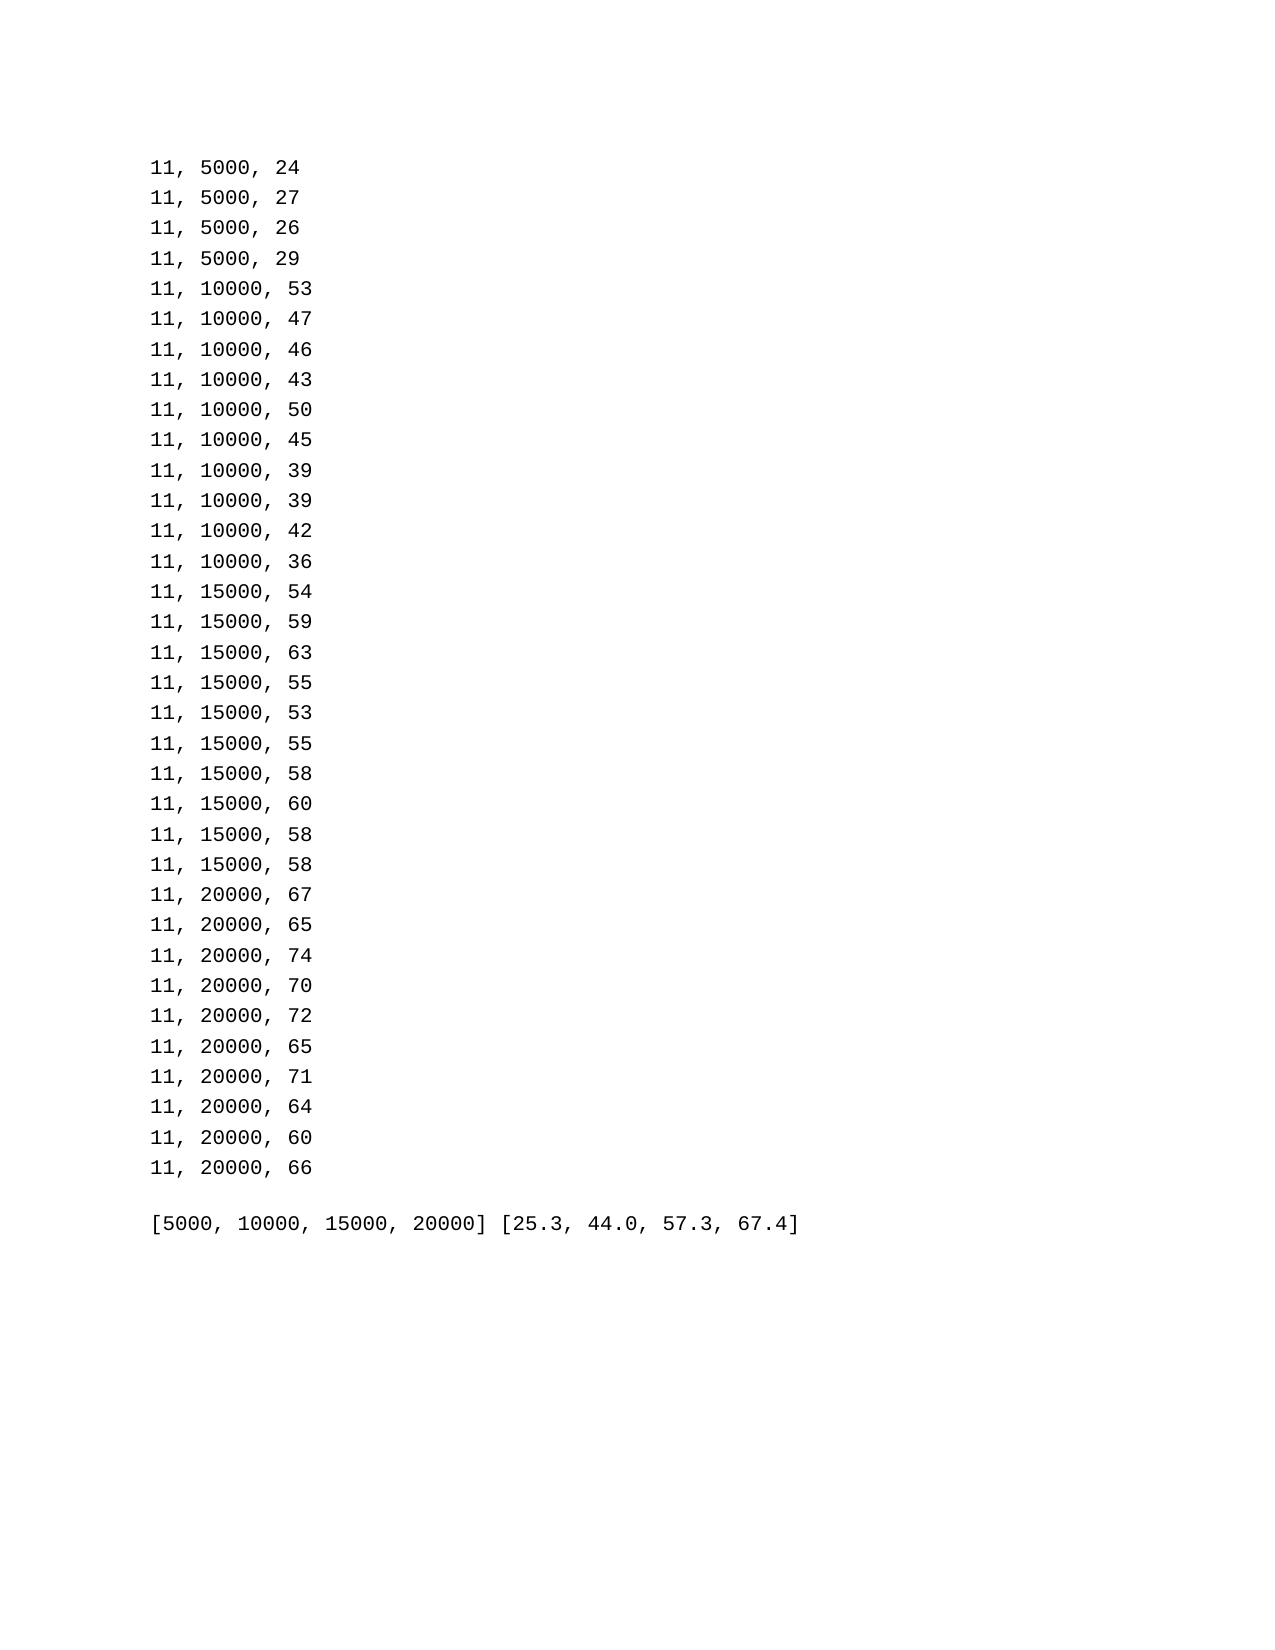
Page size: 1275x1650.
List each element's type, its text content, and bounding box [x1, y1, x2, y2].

text 11, 15000, 58 [150, 847, 1125, 877]
text 11, 5000, 24 [150, 150, 1125, 180]
text 11, 15000, 55 [150, 726, 1125, 756]
text 11, 20000, 72 [150, 999, 1125, 1029]
text 11, 10000, 39 [150, 453, 1125, 483]
text 11, 15000, 58 [150, 756, 1125, 787]
text [5000, 10000, 15000, 20000] [25.3, 44.0, 57.3, 67.4] [150, 1206, 1125, 1236]
text 11, 15000, 59 [150, 605, 1125, 635]
text 11, 10000, 42 [150, 514, 1125, 544]
text 11, 5000, 29 [150, 241, 1125, 271]
text 11, 10000, 36 [150, 544, 1125, 574]
text 11, 5000, 27 [150, 180, 1125, 211]
text 11, 5000, 26 [150, 211, 1125, 241]
text 11, 10000, 50 [150, 392, 1125, 423]
text 11, 10000, 47 [150, 302, 1125, 332]
text 11, 20000, 65 [150, 908, 1125, 938]
text 11, 20000, 74 [150, 938, 1125, 968]
text 11, 15000, 55 [150, 665, 1125, 696]
text 11, 20000, 70 [150, 968, 1125, 999]
text 11, 15000, 60 [150, 787, 1125, 817]
text 11, 10000, 45 [150, 423, 1125, 453]
text 11, 15000, 58 [150, 817, 1125, 847]
text 11, 20000, 60 [150, 1120, 1125, 1150]
text 11, 15000, 63 [150, 635, 1125, 665]
text 11, 20000, 65 [150, 1029, 1125, 1059]
text 11, 20000, 64 [150, 1090, 1125, 1120]
text 11, 10000, 53 [150, 271, 1125, 302]
text 11, 20000, 66 [150, 1150, 1125, 1181]
text 11, 20000, 71 [150, 1059, 1125, 1090]
text 11, 10000, 39 [150, 483, 1125, 514]
text 11, 15000, 53 [150, 696, 1125, 726]
text 11, 20000, 67 [150, 877, 1125, 908]
text 11, 15000, 54 [150, 574, 1125, 605]
text 11, 10000, 46 [150, 332, 1125, 362]
text 11, 10000, 43 [150, 362, 1125, 392]
